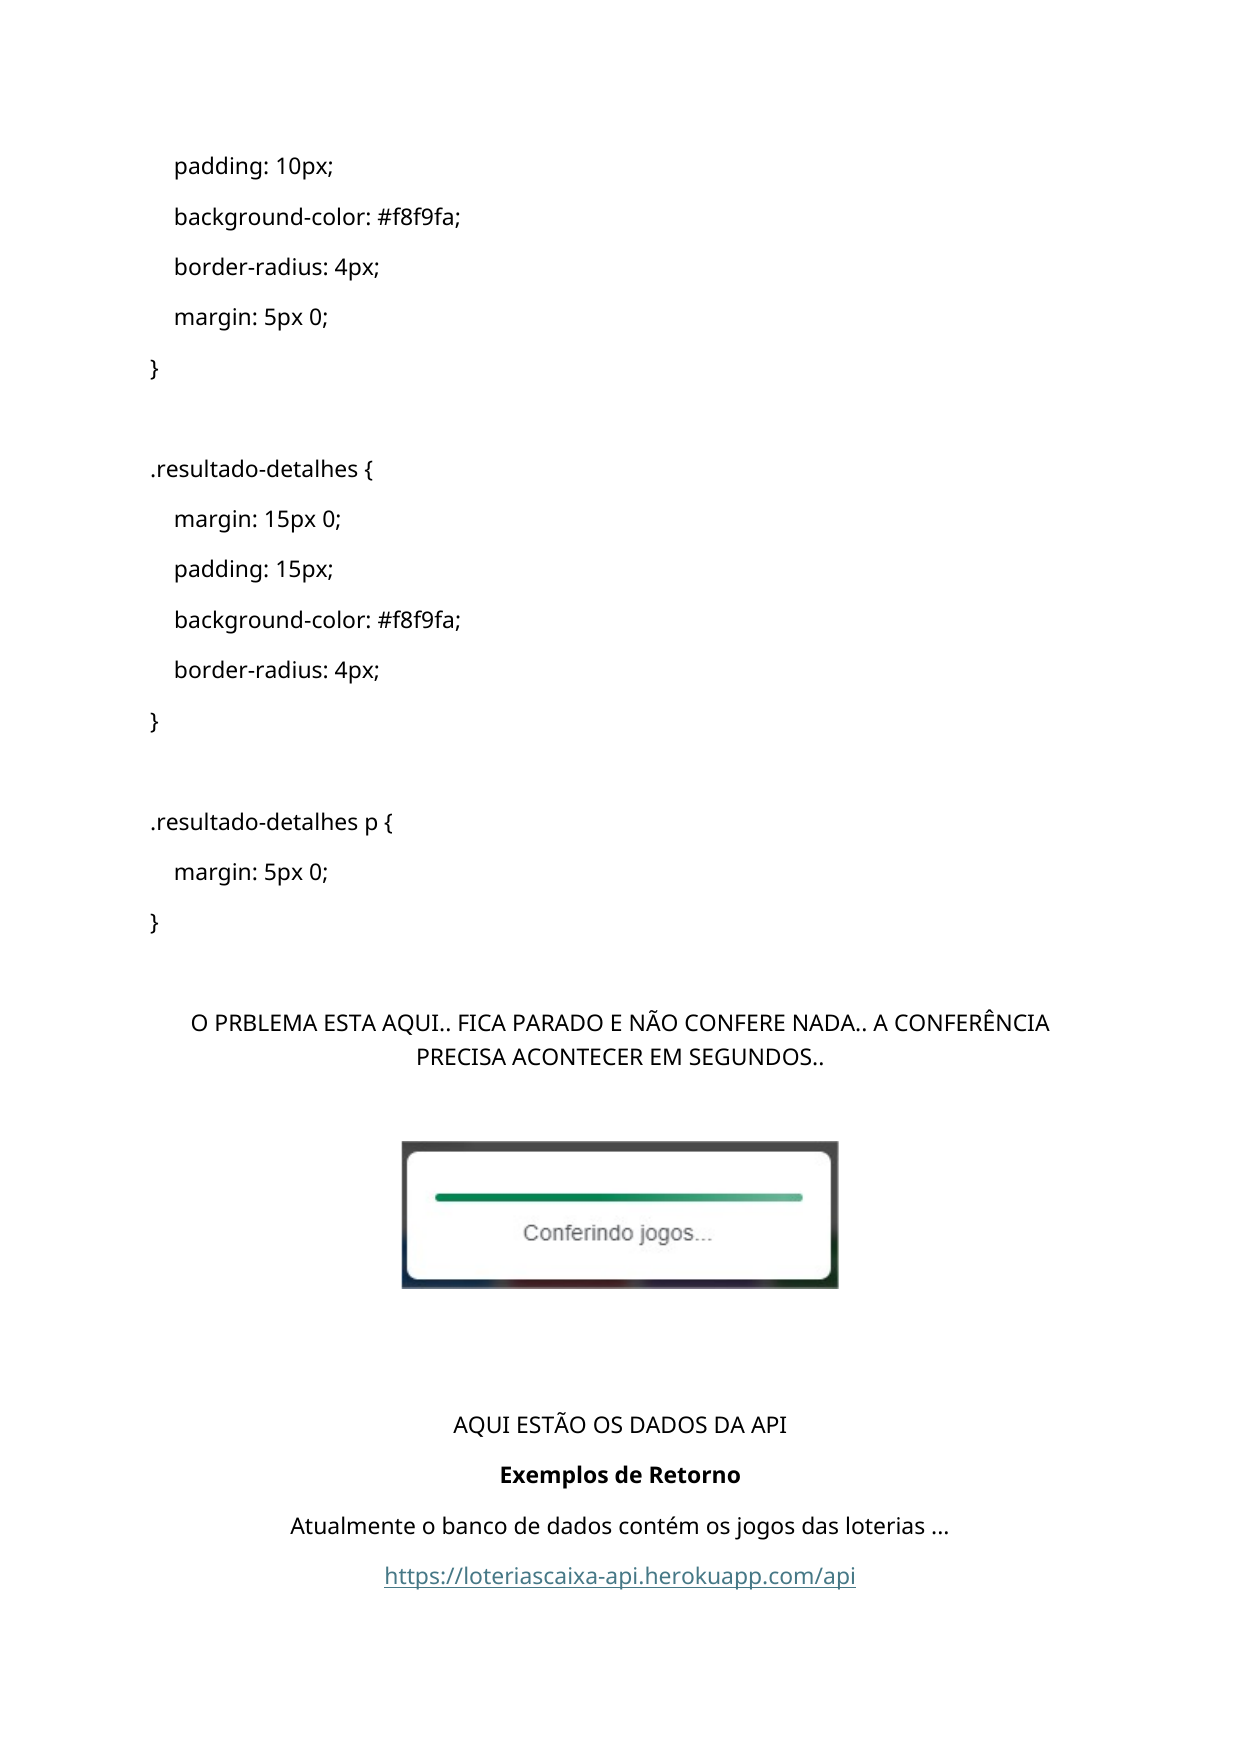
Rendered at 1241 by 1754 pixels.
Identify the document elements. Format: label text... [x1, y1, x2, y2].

text .resultado-detalhes { [150, 452, 1090, 484]
text https://loteriascaixa-api.herokuapp.com/api [150, 1560, 1090, 1592]
picture [401, 1141, 839, 1289]
text margin: 5px 0; [150, 301, 1090, 332]
text .resultado-detalhes p { [150, 805, 1090, 837]
text border-radius: 4px; [150, 654, 1090, 685]
text margin: 15px 0; [150, 503, 1090, 534]
text padding: 15px; [150, 553, 1090, 584]
text Atualmente o banco de dados contém os jogos das loterias ... [150, 1510, 1090, 1541]
text background-color: #f8f9fa; [150, 200, 1090, 232]
text border-radius: 4px; [150, 251, 1090, 282]
text padding: 10px; [150, 150, 1090, 181]
text margin: 5px 0; [150, 856, 1090, 887]
text AQUI ESTÃO OS DADOS DA API [150, 1409, 1090, 1440]
text } [150, 352, 1090, 383]
text Exemplos de Retorno [150, 1459, 1090, 1491]
text background-color: #f8f9fa; [150, 604, 1090, 635]
text } [150, 906, 1090, 937]
text } [150, 704, 1090, 736]
text O PRBLEMA ESTA AQUI.. FICA PARADO E NÃO CONFERE NADA.. A CONFERÊNCIA PRECISA ACONTECER EM SEGUNDOS.. [150, 1007, 1090, 1072]
